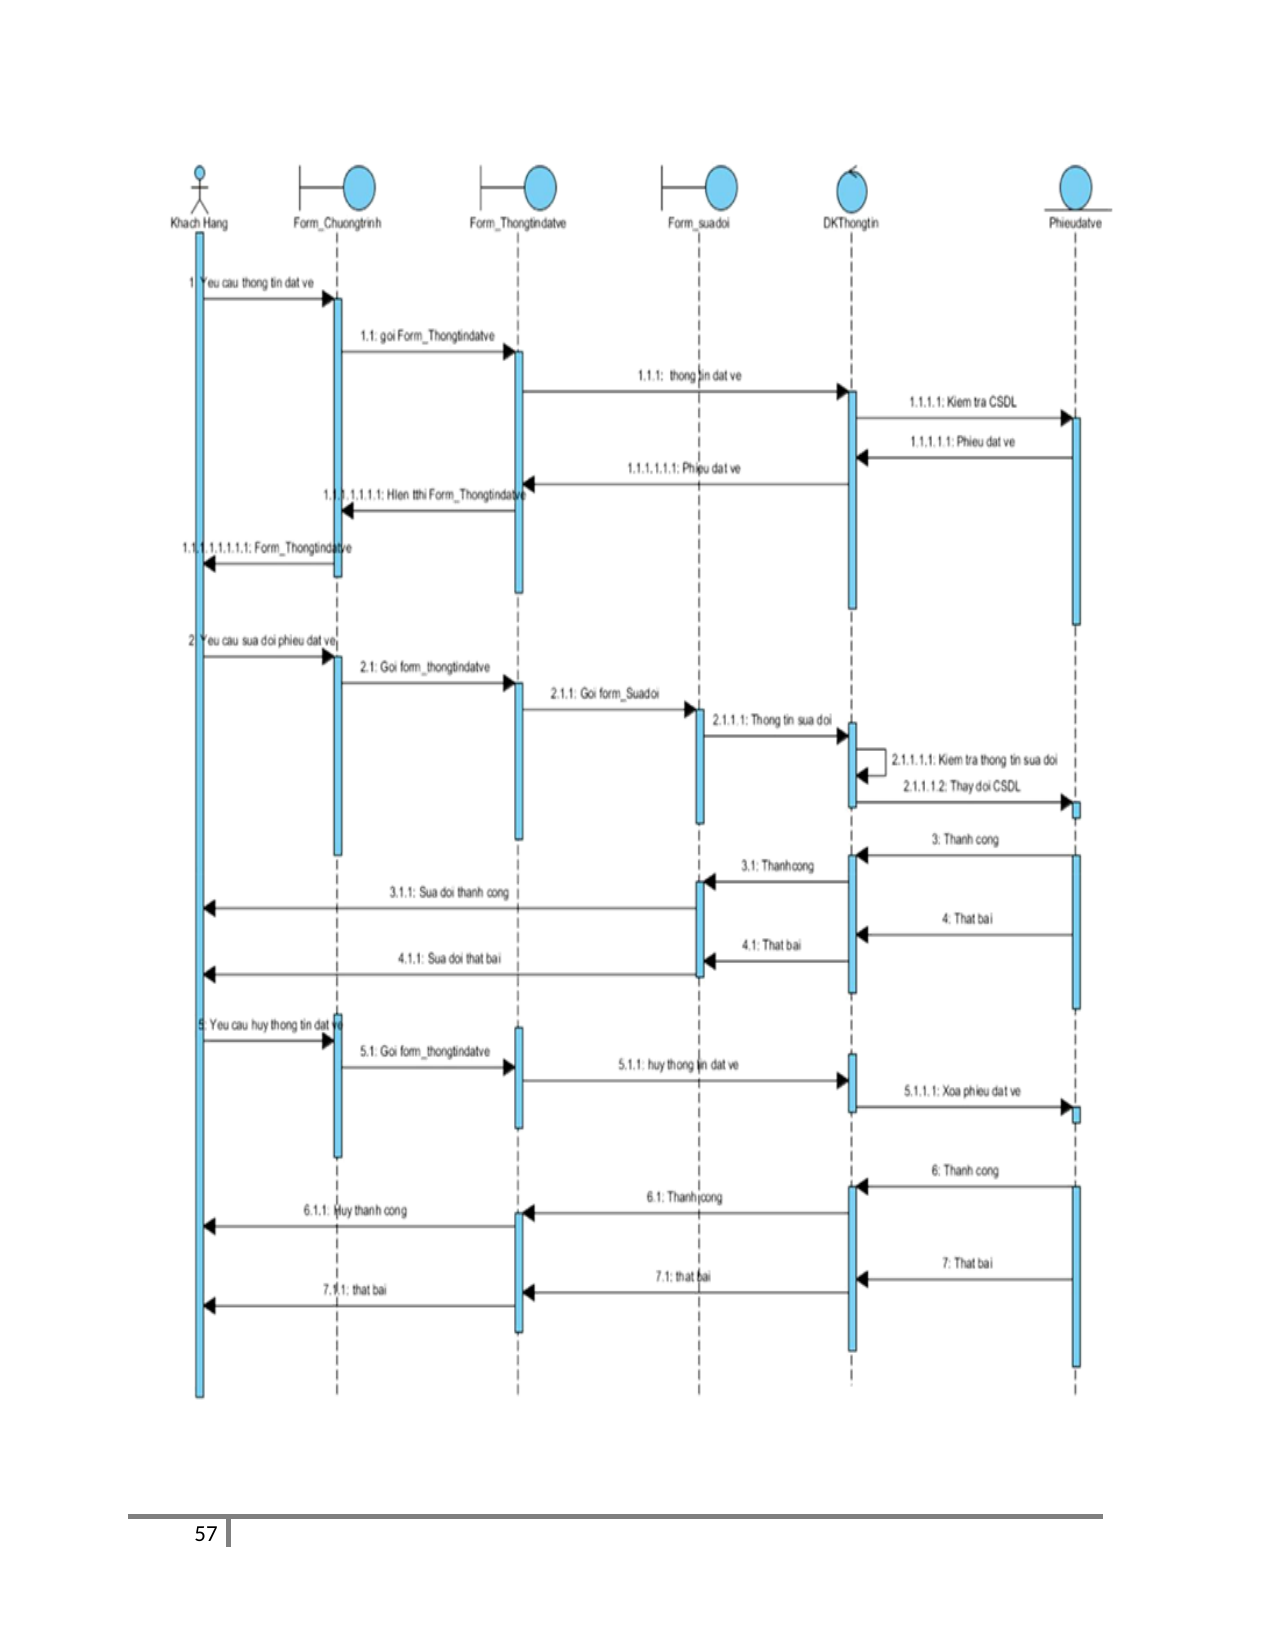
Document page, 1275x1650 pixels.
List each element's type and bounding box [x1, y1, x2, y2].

picture [150, 150, 1124, 1408]
